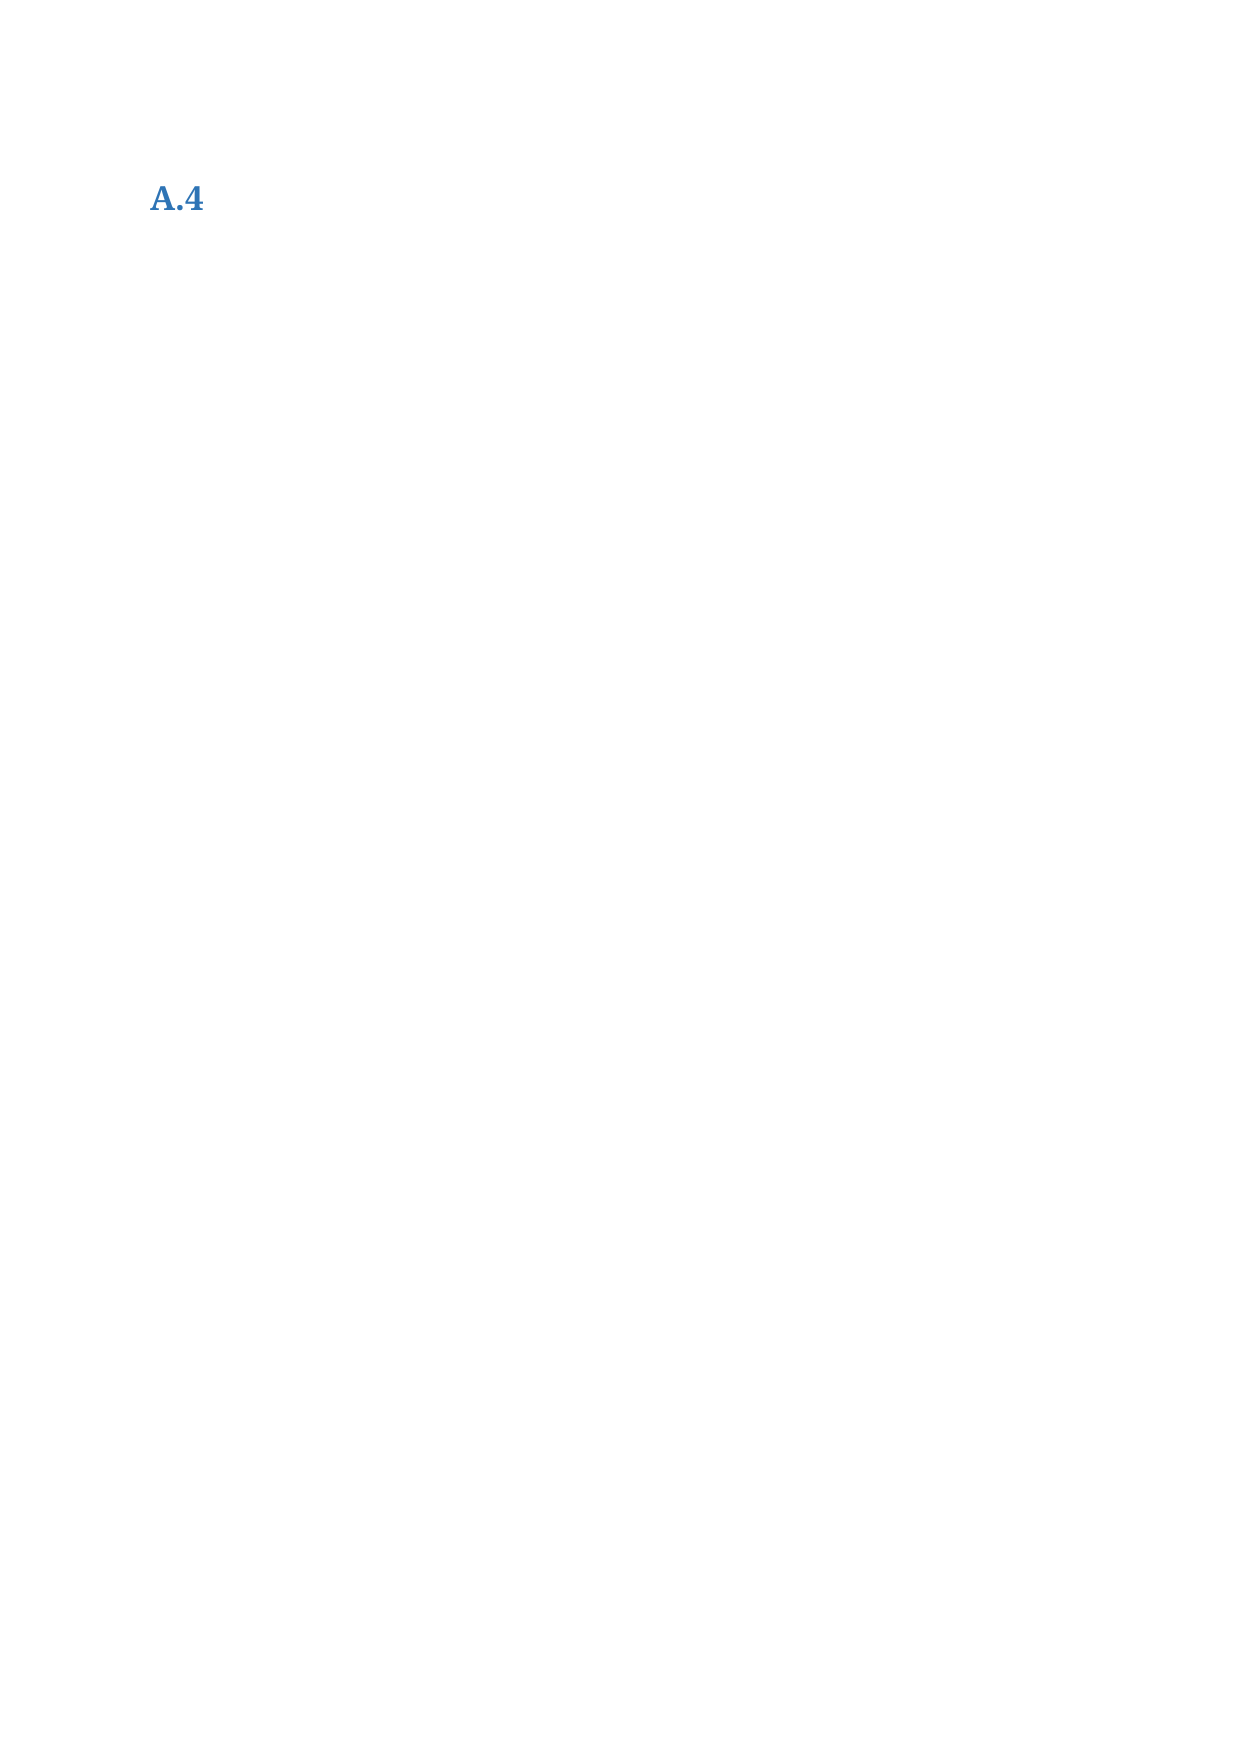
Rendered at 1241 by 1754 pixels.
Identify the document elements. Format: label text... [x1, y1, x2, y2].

subtitle A.4 [150, 175, 1090, 220]
